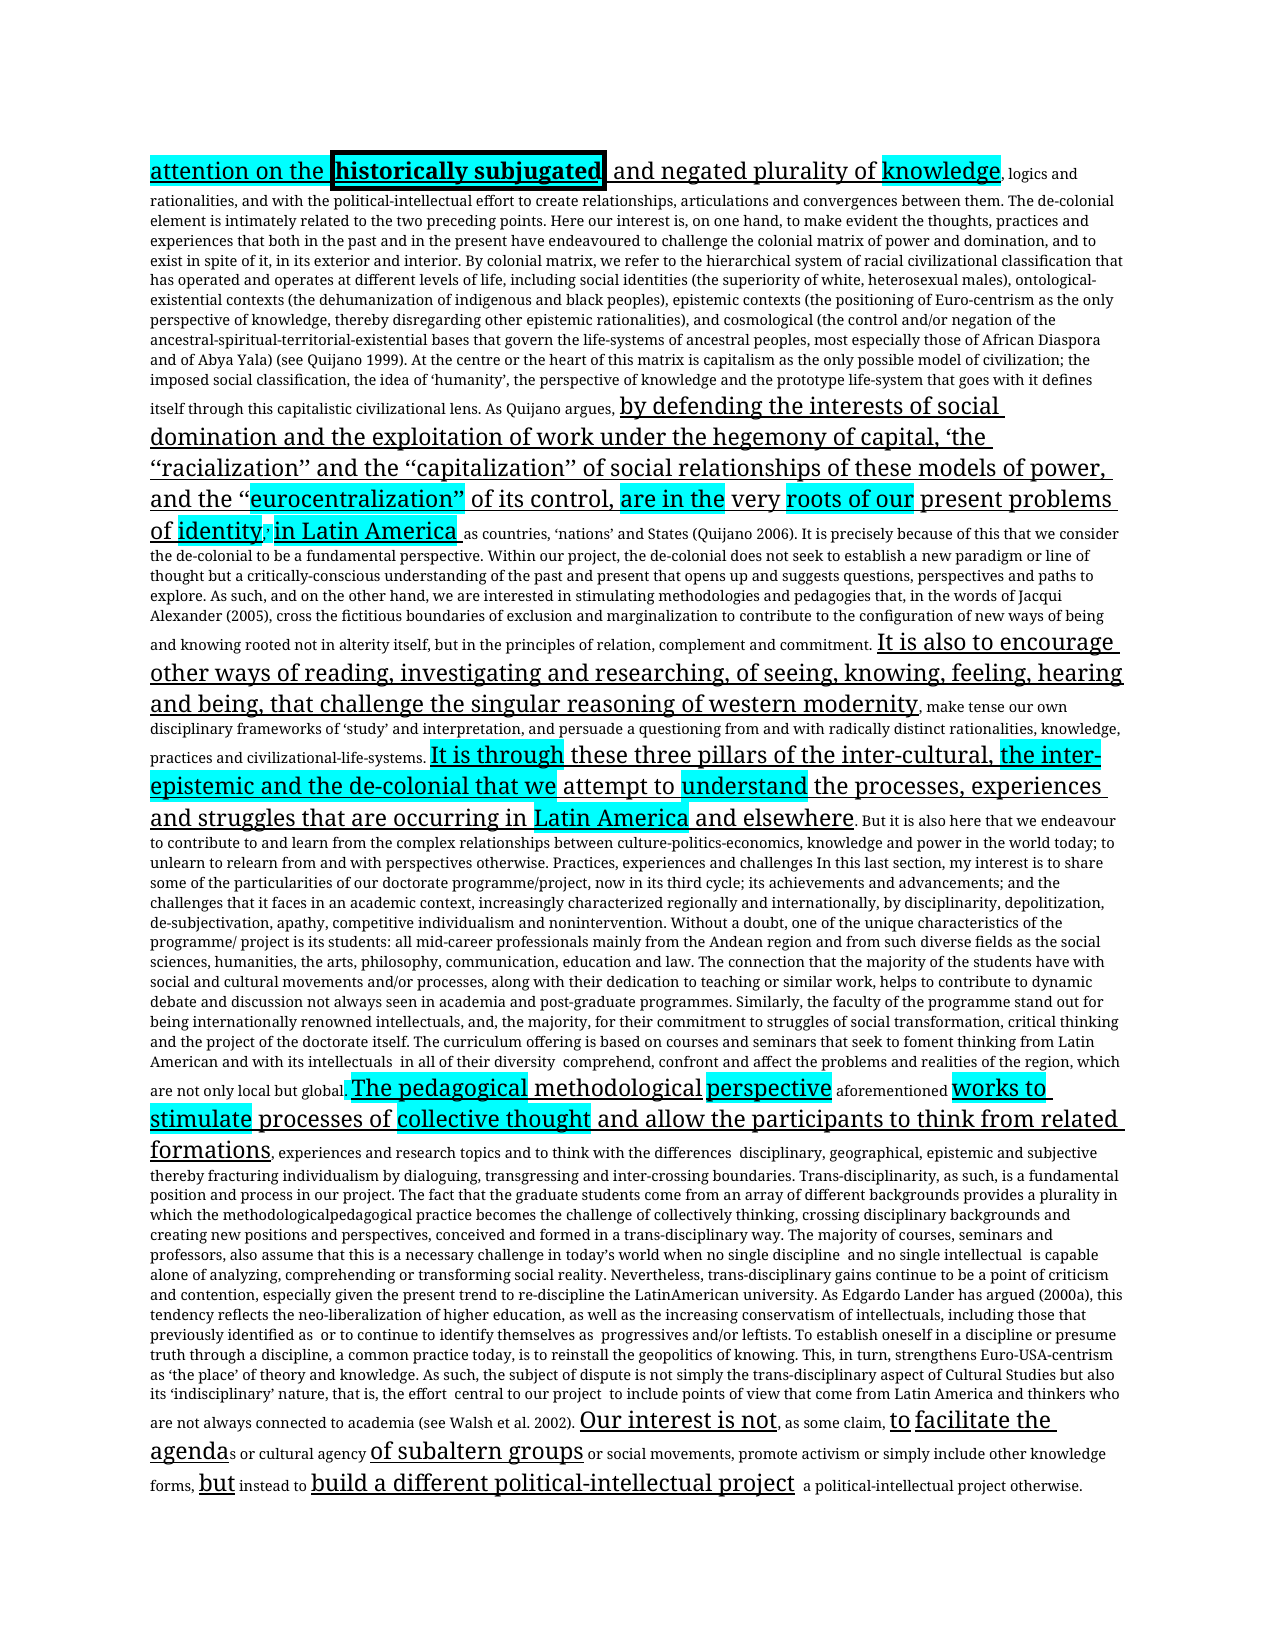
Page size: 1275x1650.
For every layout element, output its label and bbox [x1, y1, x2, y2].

text [150, 1131, 1125, 1498]
text [150, 150, 1125, 1129]
